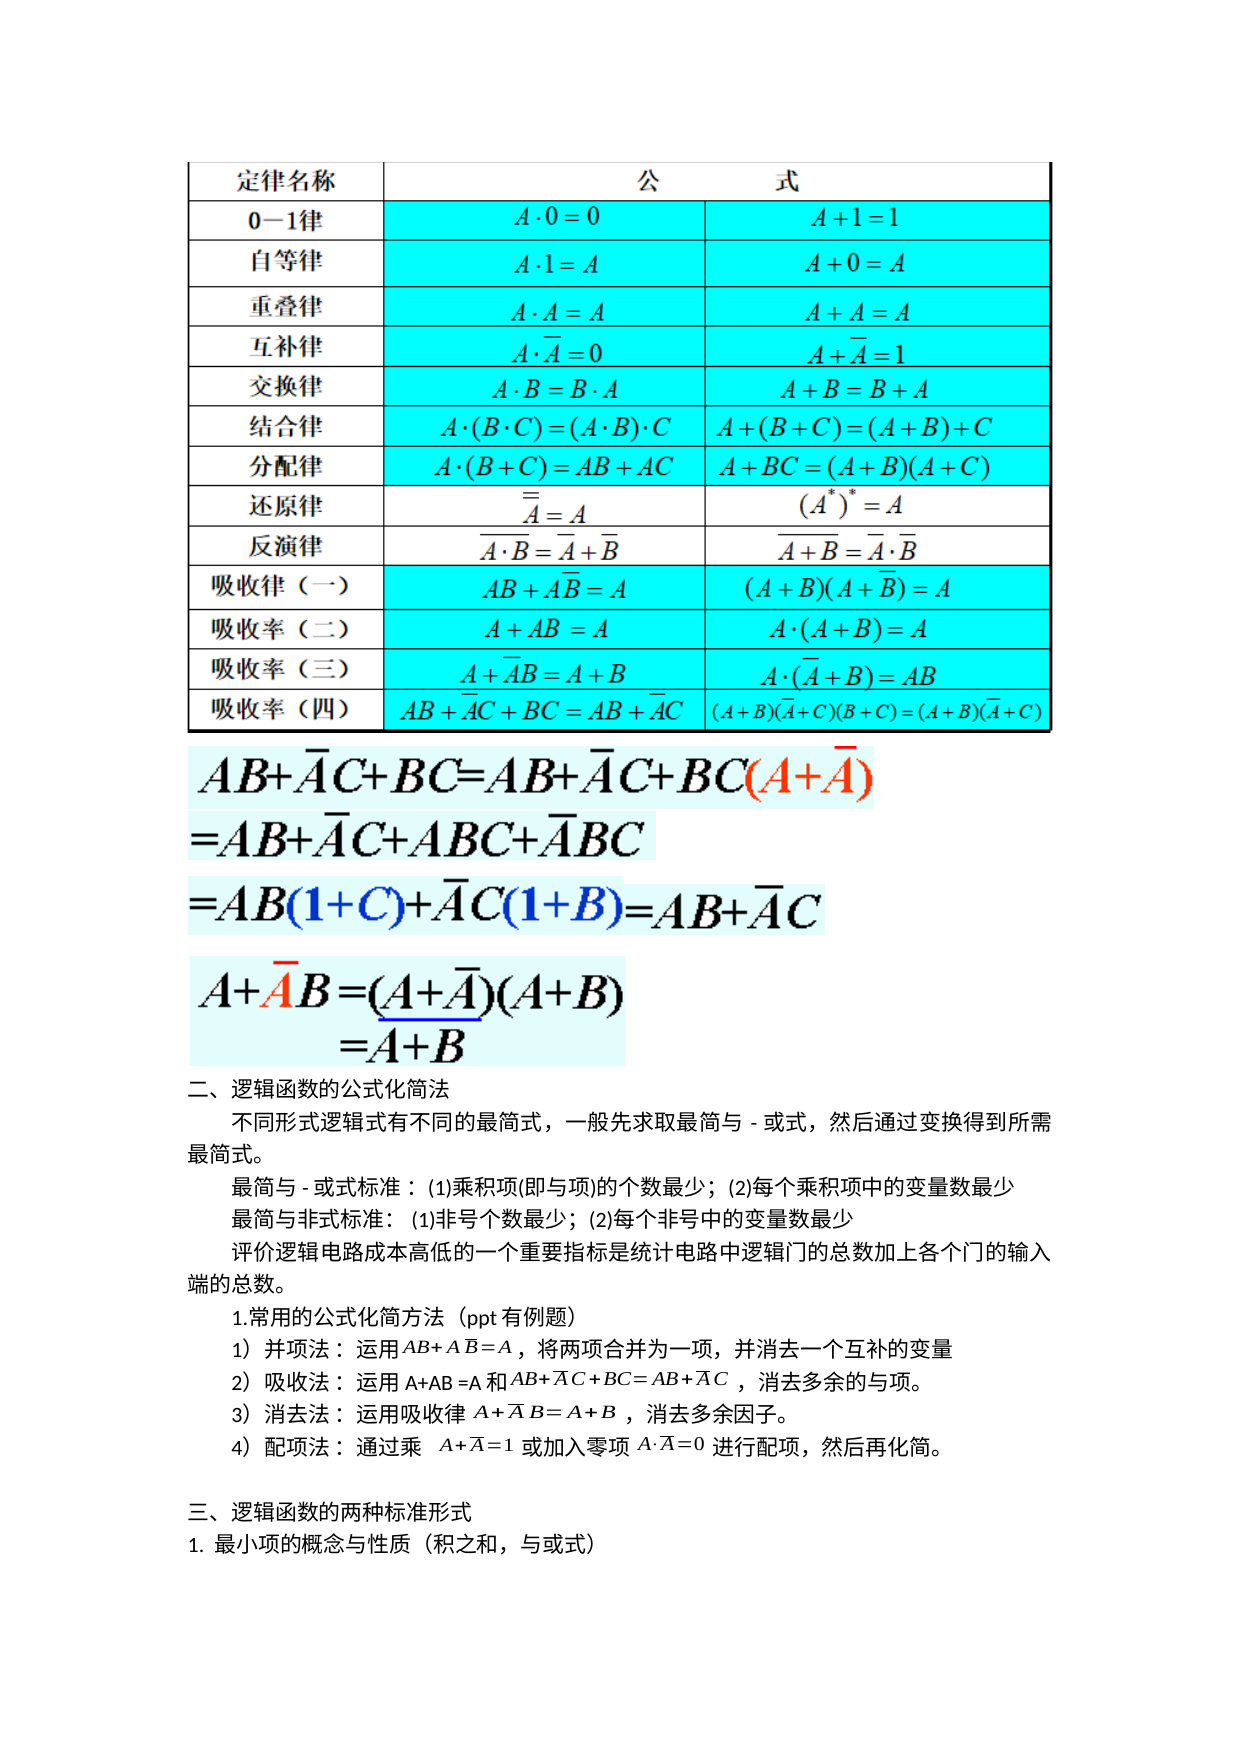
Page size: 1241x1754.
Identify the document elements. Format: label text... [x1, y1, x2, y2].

text 1）并项法 ：运用，将两项合并为一项，并消去一个互补的变量 [187, 1332, 1053, 1364]
picture [187, 746, 874, 809]
text 3）消去法 ：运用吸收律 ，消去多余因子。 [187, 1397, 1053, 1429]
picture [187, 811, 657, 860]
text 三、逻辑函数的两种标准形式 [187, 1494, 1053, 1527]
picture [189, 956, 626, 1066]
text 1. 最小项的概念与性质（积之和，与或式） [187, 1527, 1053, 1559]
text 最简与非式标准： (1)非号个数最少；(2)每个非号中的变量数最少 [187, 1202, 1053, 1234]
picture [187, 162, 1053, 733]
text 最简与 - 或式标准 ：(1)乘积项(即与项)的个数最少；(2)每个乘积项中的变量数最少 [187, 1169, 1053, 1202]
text 2）吸收法 ：运用A+AB =A 和 ，消去多余的与项。 [187, 1364, 1053, 1397]
text 1.常用的公式化简方法（ppt有例题） [187, 1299, 1053, 1332]
text 二、逻辑函数的公式化简法 [187, 1072, 1053, 1104]
text 不同形式逻辑式有不同的最简式，一般先求取最简与 - 或式，然后通过变换得到所需最简式。 [187, 1104, 1053, 1169]
text 评价逻辑电路成本高低的一个重要指标是统计电路中逻辑门的总数加上各个门的输入端的总数。 [187, 1234, 1053, 1299]
text 4）配项法 ：通过乘 或加入零项 进行配项，然后再化简。 [187, 1429, 1053, 1462]
picture [187, 876, 825, 935]
